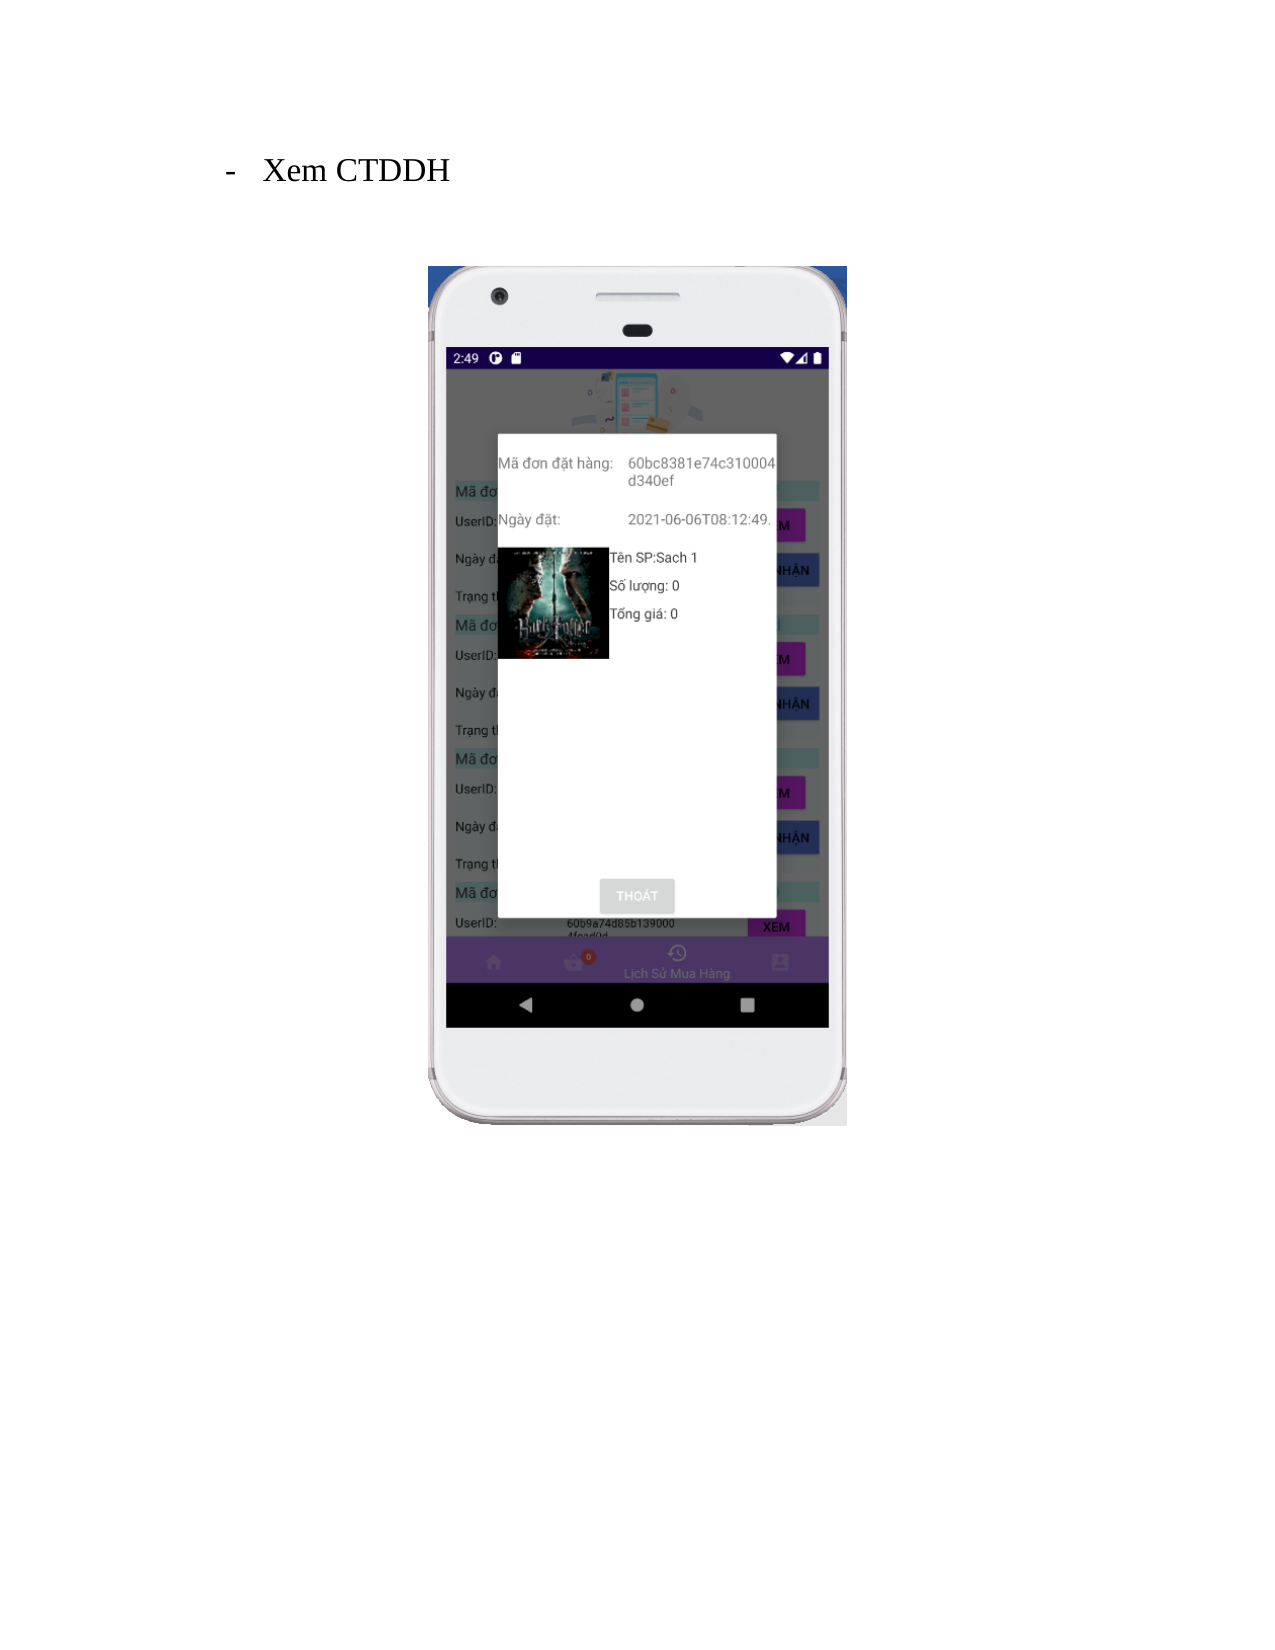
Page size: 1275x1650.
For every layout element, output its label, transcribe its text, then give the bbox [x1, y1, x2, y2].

picture [428, 266, 847, 1126]
list Xem CTDDH [225, 150, 1125, 188]
